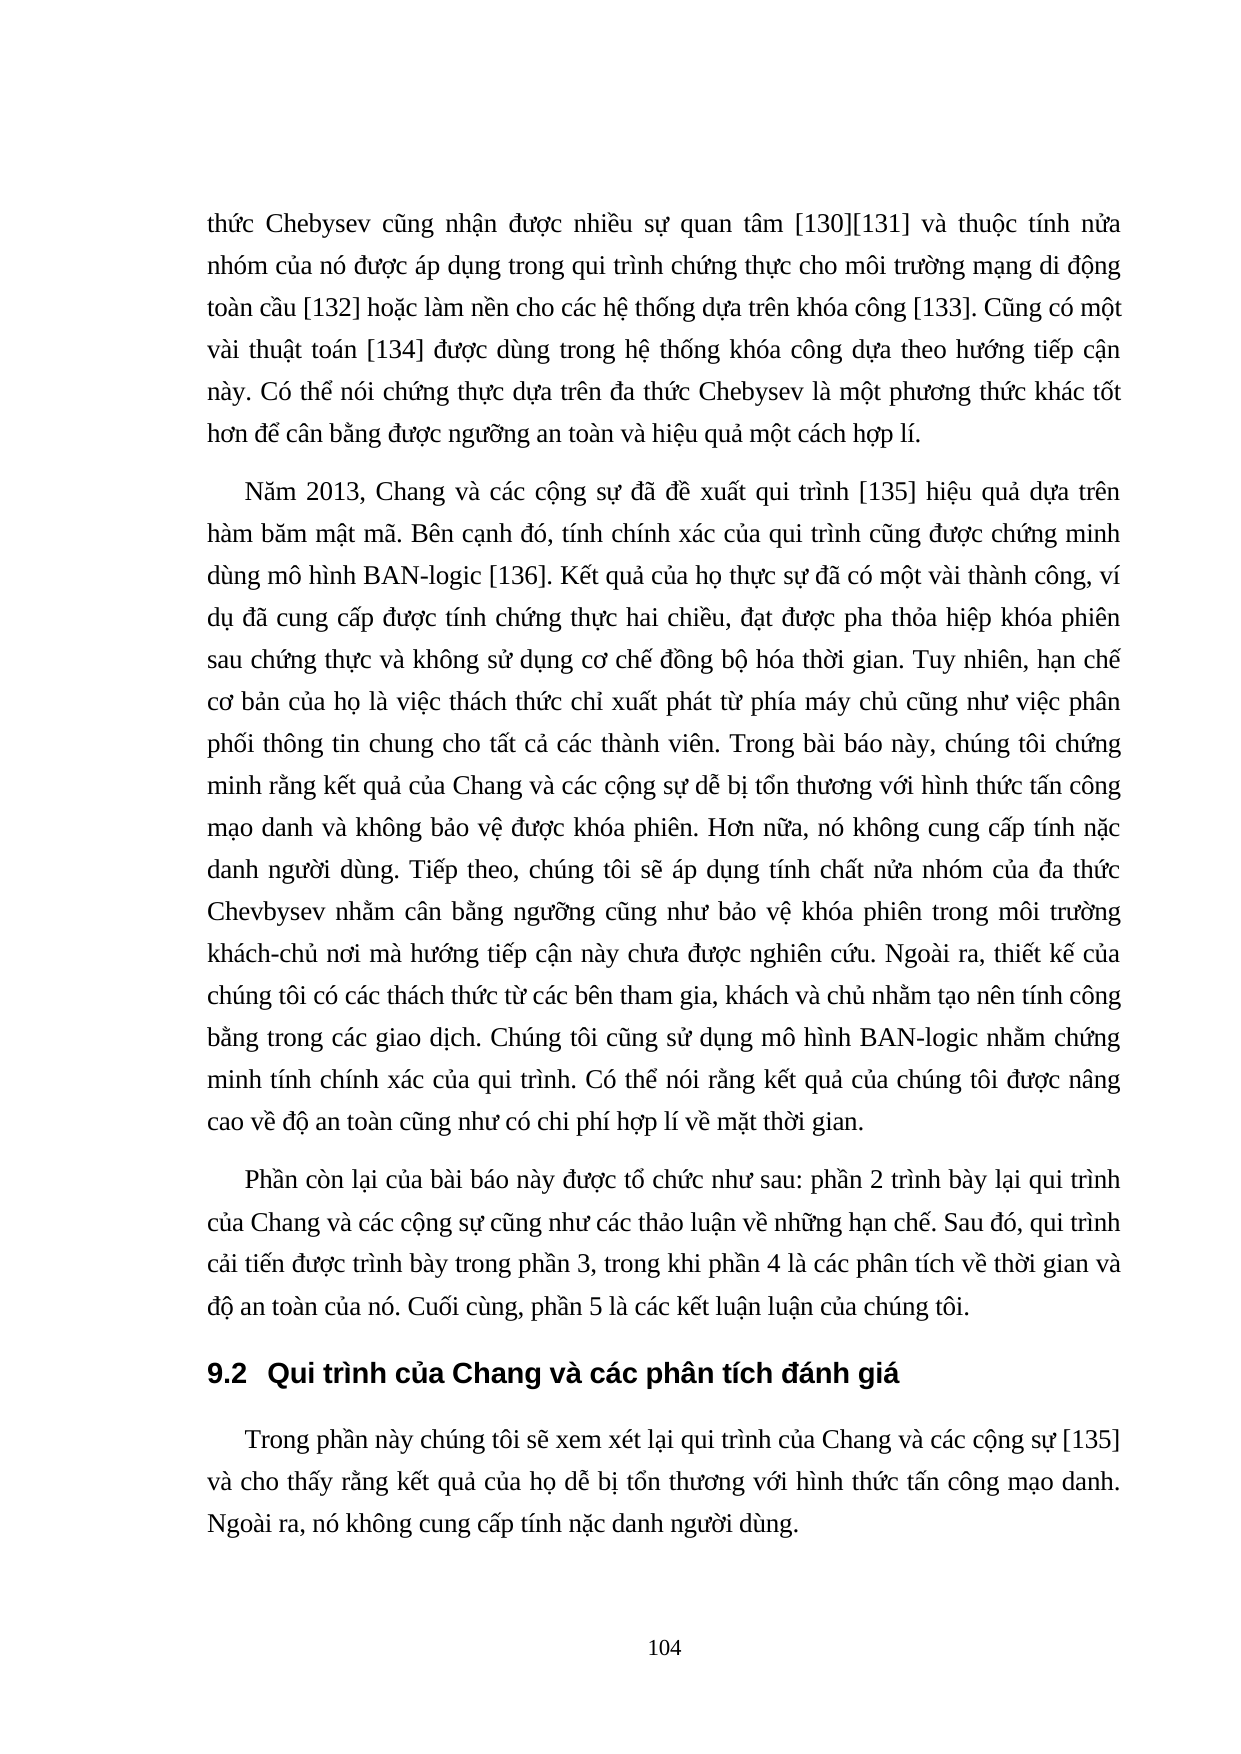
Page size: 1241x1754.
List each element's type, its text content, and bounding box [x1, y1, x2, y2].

subtitle Qui trình của Chang và các phân tích đánh giá [207, 1357, 1122, 1390]
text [207, 207, 1122, 448]
text Trong phần này chúng tôi sẽ xem xét lại qui trình của Chang và các cộng sự [135] và cho thấy rằng kết quả của họ dễ bị tổn thương với hình thức tấn công mạo danh. Ngoài ra, nó không cung cấp tính nặc danh người dùng. [207, 1423, 1122, 1539]
text Năm 2013, Chang và các cộng sự đã đề xuất qui trình [135] hiệu quả dựa trên hàm băm mật mã. Bên cạnh đó, tính chính xác của qui trình cũng được chứng minh dùng mô hình BAN-logic [136]. Kết quả của họ thực sự đã có một vài thành công, ví dụ đã cung cấp được tính chứng thực hai chiều, đạt được pha thỏa hiệp khóa phiên sau chứng thực và không sử dụng cơ chế đồng bộ hóa thời gian. Tuy nhiên, hạn chế cơ bản của họ là việc thách thức chỉ xuất phát từ phía máy chủ cũng như việc phân phối thông tin chung cho tất cả các thành viên. Trong bài báo này, chúng tôi chứng minh rằng kết quả của Chang và các cộng sự dễ bị tổn thương với hình thức tấn công mạo danh và không bảo vệ được khóa phiên. Hơn nữa, nó không cung cấp tính nặc danh người dùng. Tiếp theo, chúng tôi sẽ áp dụng tính chất nửa nhóm của đa thức Chevbysev nhằm cân bằng ngưỡng cũng như bảo vệ khóa phiên trong môi trường khách-chủ nơi mà hướng tiếp cận này chưa được nghiên cứu. Ngoài ra, thiết kế của chúng tôi có các thách thức từ các bên tham gia, khách và chủ nhằm tạo nên tính công bằng trong các giao dịch. Chúng tôi cũng sử dụng mô hình BAN-logic nhằm chứng minh tính chính xác của qui trình. Có thể nói rằng kết quả của chúng tôi được nâng cao về độ an toàn cũng như có chi phí hợp lí về mặt thời gian. [207, 475, 1122, 1136]
text Phần còn lại của bài báo này được tổ chức như sau: phần 2 trình bày lại qui trình của Chang và các cộng sự cũng như các thảo luận về những hạn chế. Sau đó, qui trình cải tiến được trình bày trong phần 3, trong khi phần 4 là các phân tích về thời gian và độ an toàn của nó. Cuối cùng, phần 5 là các kết luận luận của chúng tôi. [207, 1164, 1122, 1321]
